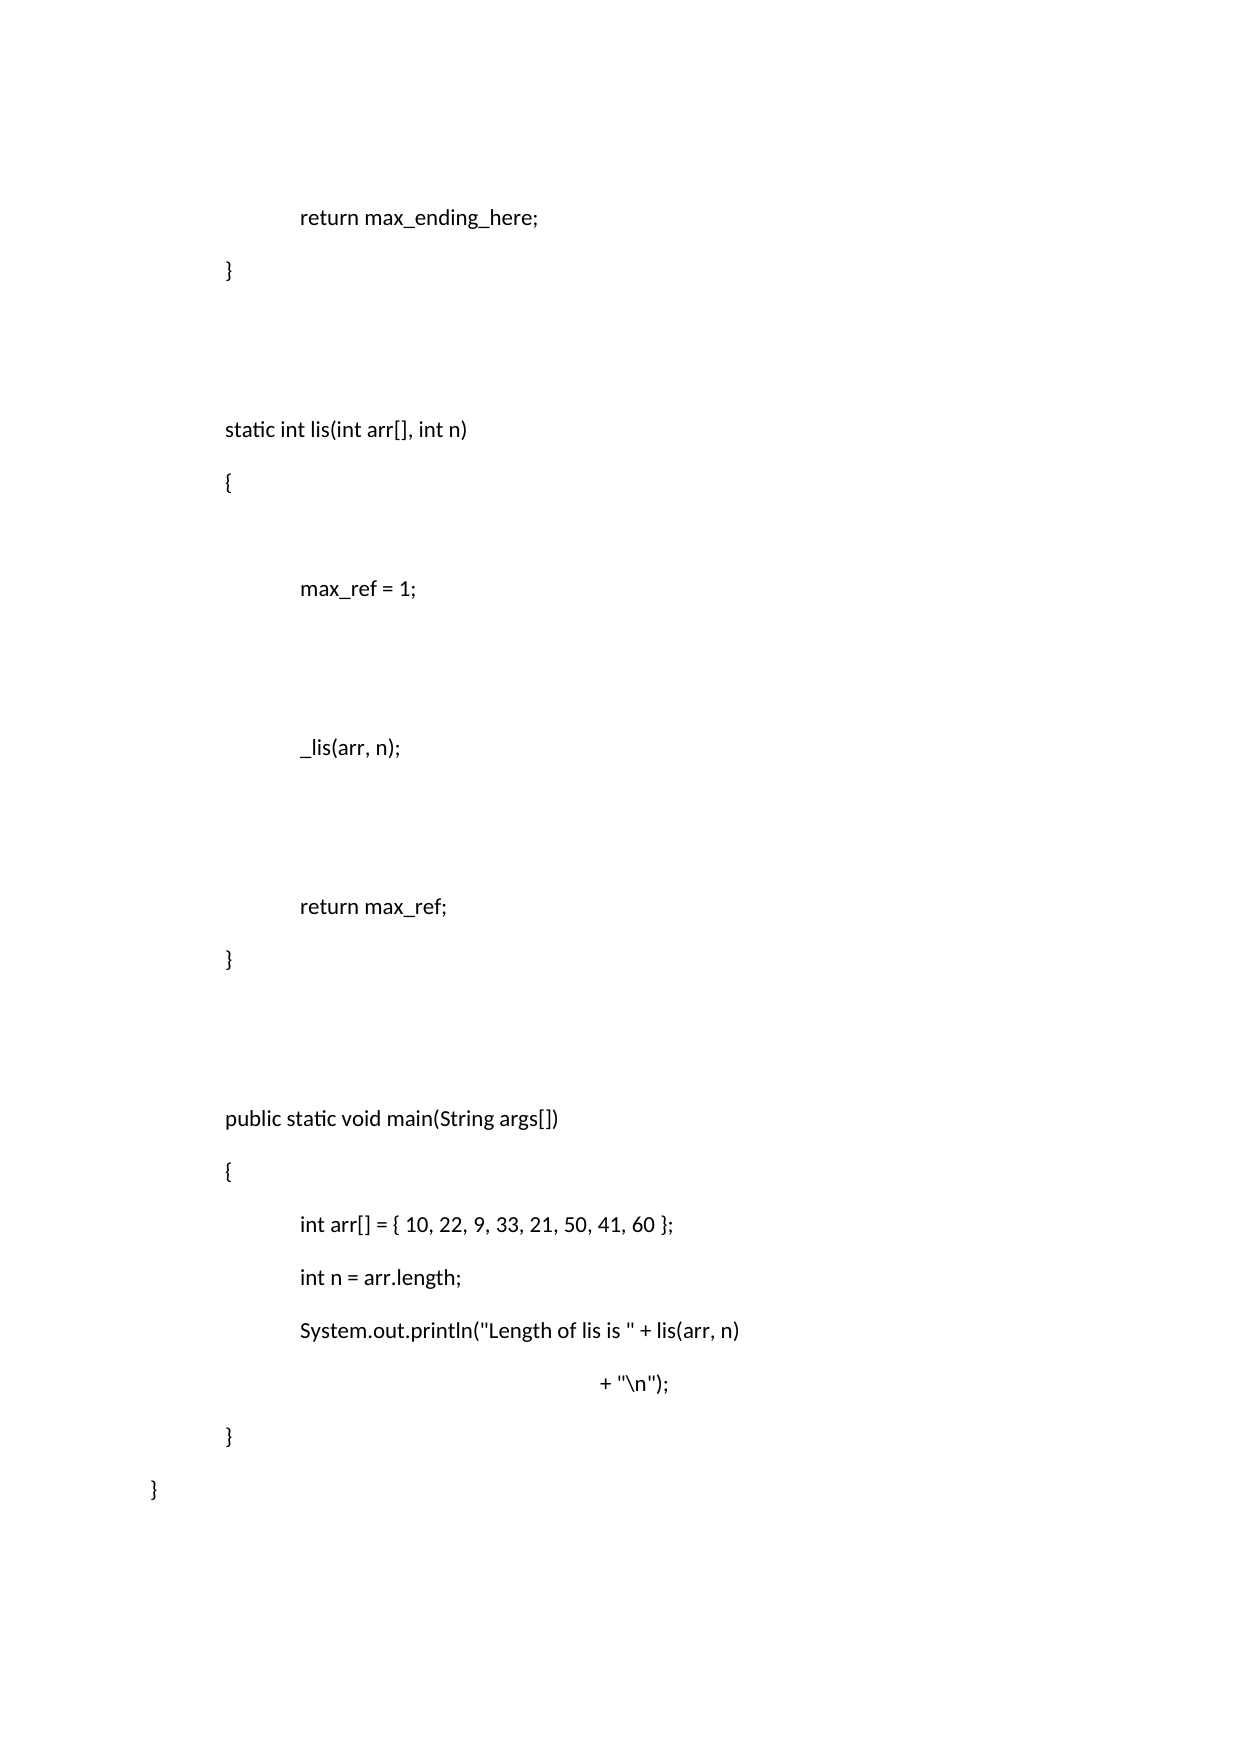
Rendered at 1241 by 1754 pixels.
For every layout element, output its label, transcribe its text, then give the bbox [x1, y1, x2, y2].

text return max_ending_here; [150, 203, 1090, 231]
text } [150, 945, 1090, 973]
text } [150, 1476, 1090, 1503]
text public static void main(String args[]) [150, 1104, 1090, 1132]
text } [150, 1422, 1090, 1451]
text System.out.println("Length of lis is " + lis(arr, n) [150, 1316, 1090, 1344]
text { [150, 468, 1090, 496]
text static int lis(int arr[], int n) [150, 415, 1090, 443]
text { [150, 1157, 1090, 1185]
text max_ref = 1; [150, 574, 1090, 602]
text int n = arr.length; [150, 1263, 1090, 1291]
text } [150, 256, 1090, 284]
text + "\n"); [150, 1369, 1090, 1397]
text return max_ref; [150, 892, 1090, 920]
text int arr[] = { 10, 22, 9, 33, 21, 50, 41, 60 }; [150, 1210, 1090, 1238]
text _lis(arr, n); [150, 733, 1090, 761]
